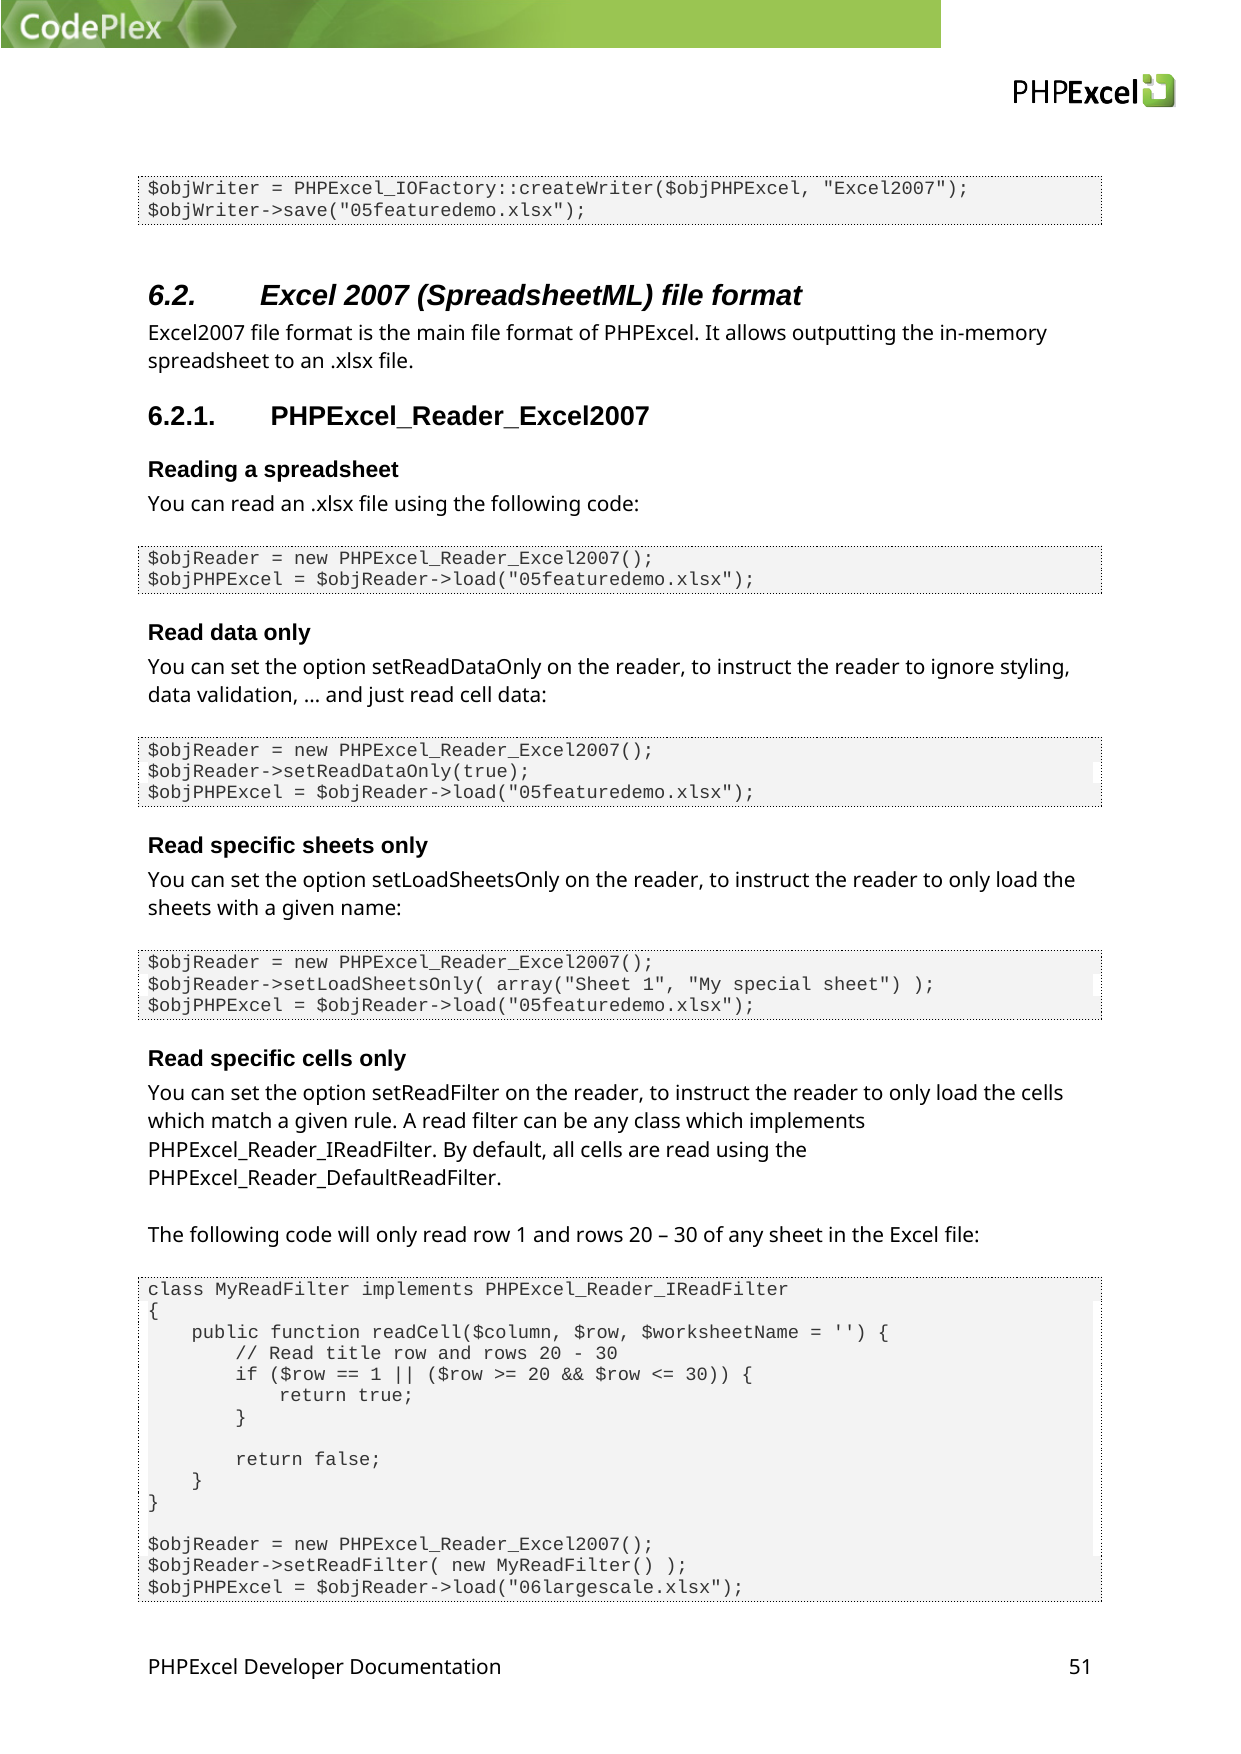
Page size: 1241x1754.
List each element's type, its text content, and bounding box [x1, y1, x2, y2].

text Excel2007 file format is the main file format of PHPExcel. It allows outputting the in-memory spreadsheet to an .xlsx file. [148, 318, 1093, 375]
text $objReader = new PHPExcel_Reader_Excel2007(); [138, 737, 1102, 762]
text $objPHPExcel = $objReader->load("05featuredemo.xlsx"); [138, 567, 1102, 594]
text } [148, 1407, 1093, 1429]
subtitle Read specific cells only [148, 1045, 1093, 1072]
text class MyReadFilter implements PHPExcel_Reader_IReadFilter [138, 1277, 1102, 1301]
text // Read title row and rows 20 - 30 [148, 1344, 1093, 1365]
text return true; [148, 1386, 1093, 1407]
picture [0, 0, 940, 47]
text $objWriter = PHPExcel_IOFactory::createWriter($objPHPExcel, "Excel2007"); $objWriter->save("05featuredemo.xlsx"); [138, 176, 1102, 225]
text $objReader->setLoadSheetsOnly( array("Sheet 1", "My special sheet") ); [148, 974, 1093, 993]
text You can set the option setReadDataOnly on the reader, to instruct the reader to ignore styling, data validation, … and just read cell data: [148, 652, 1093, 709]
text $objReader->setReadDataOnly(true); [148, 762, 1093, 780]
text } [148, 1471, 1093, 1492]
text if ($row == 1 || ($row >= 20 && $row <= 30)) { [148, 1365, 1093, 1386]
subtitle Reading a spreadsheet [148, 456, 1093, 482]
text You can set the option setReadFilter on the reader, to instruct the reader to only load the cells which match a given rule. A read filter can be any class which implements PHPExcel_Reader_IReadFilter. By default, all cells are read using the PHPExcel_Reader_DefaultReadFilter. [148, 1078, 1093, 1192]
subtitle Read data only [148, 619, 1093, 646]
subtitle PHPExcel_Reader_Excel2007 [148, 400, 1093, 431]
text $objReader->setReadFilter( new MyReadFilter() ); $objPHPExcel = $objReader->load("06largescale.xlsx"); [138, 1553, 1102, 1602]
text The following code will only read row 1 and rows 20 – 30 of any sheet in the Excel file: [148, 1220, 1093, 1248]
text public function readCell($column, $row, $worksheetName = '') { [148, 1322, 1093, 1344]
text return false; [148, 1450, 1093, 1471]
text $objReader = new PHPExcel_Reader_Excel2007(); [138, 546, 1102, 567]
text $objPHPExcel = $objReader->load("05featuredemo.xlsx"); [138, 780, 1102, 807]
text { [148, 1301, 1093, 1322]
text You can set the option setLoadSheetsOnly on the reader, to instruct the reader to only load the sheets with a given name: [148, 865, 1093, 922]
subtitle Excel 2007 (SpreadsheetML) file format [148, 278, 1093, 312]
text $objReader = new PHPExcel_Reader_Excel2007(); [138, 950, 1102, 974]
text } $objReader = new PHPExcel_Reader_Excel2007(); [148, 1492, 1093, 1553]
picture [1010, 72, 1176, 107]
subtitle Read specific sheets only [148, 832, 1093, 859]
text $objPHPExcel = $objReader->load("05featuredemo.xlsx"); [138, 993, 1102, 1020]
text You can read an .xlsx file using the following code: [148, 489, 1093, 517]
